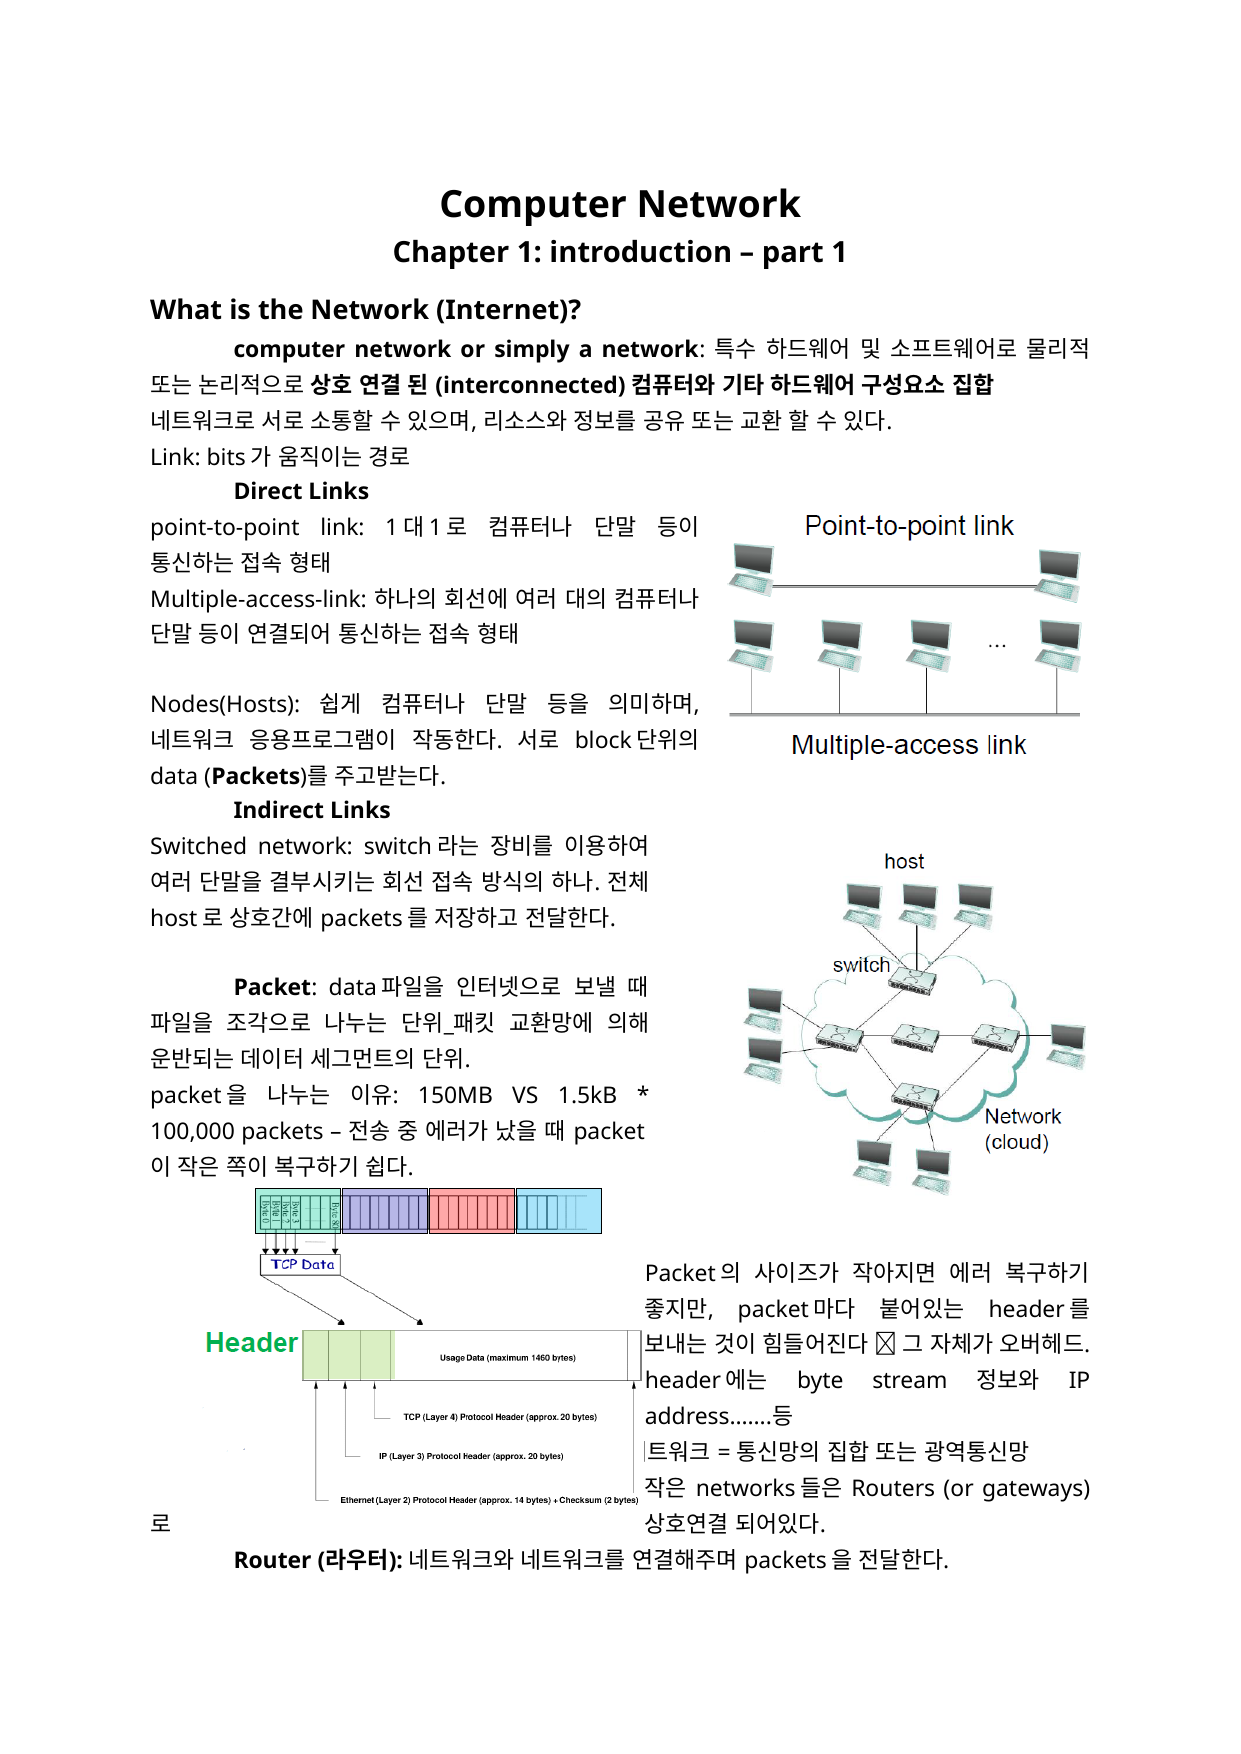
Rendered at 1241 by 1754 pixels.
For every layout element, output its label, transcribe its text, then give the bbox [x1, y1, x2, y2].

picture [191, 1184, 645, 1509]
picture [668, 846, 1087, 1214]
text Computer Network Chapter 1: introduction – part 1 [150, 177, 1090, 271]
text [150, 1201, 1090, 1575]
picture [718, 508, 1087, 768]
